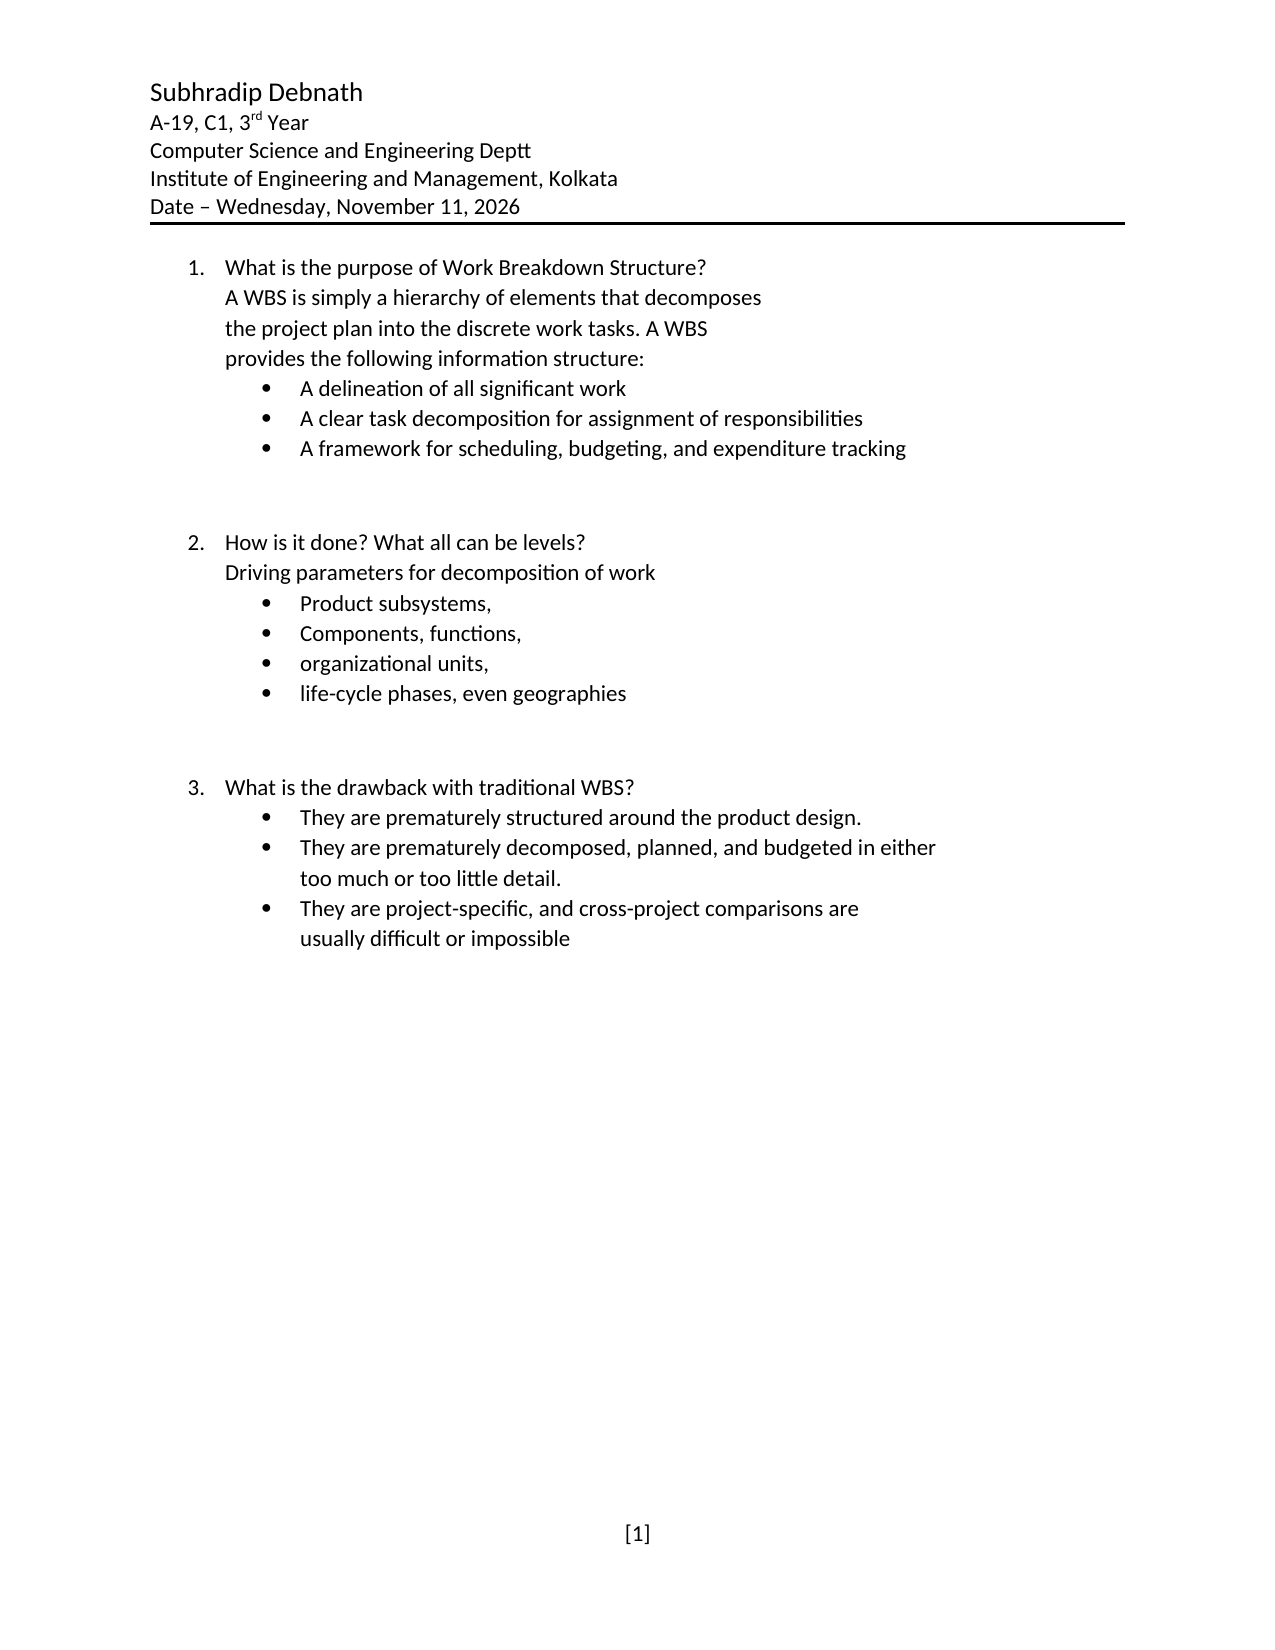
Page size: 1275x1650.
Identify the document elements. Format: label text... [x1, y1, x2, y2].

list life-cycle phases, even geographies [262, 679, 1125, 707]
list A delineation of all significant work [262, 374, 1125, 402]
list They are prematurely structured around the product design. [262, 803, 1125, 831]
list They are project-specific, and cross-project comparisons are usually difficult or impossible [262, 894, 1125, 952]
list Components, functions, [262, 619, 1125, 647]
list They are prematurely decomposed, planned, and budgeted in either too much or too little detail. [262, 833, 1125, 892]
list Product subsystems, [262, 589, 1125, 617]
list A WBS is simply a hierarchy of elements that decomposes [225, 283, 1125, 312]
list A clear task decomposition for assignment of responsibilities [262, 404, 1125, 432]
list the project plan into the discrete work tasks. A WBS [225, 314, 1125, 342]
list A framework for scheduling, budgeting, and expenditure tracking [262, 434, 1125, 463]
list provides the following information structure: [225, 344, 1125, 372]
list What is the purpose of Work Breakdown Structure? [187, 253, 1125, 281]
list organizational units, [262, 649, 1125, 677]
list What is the drawback with traditional WBS? [187, 773, 1125, 801]
list How is it done? What all can be levels? [187, 528, 1125, 556]
list Driving parameters for decomposition of work [225, 558, 1125, 587]
